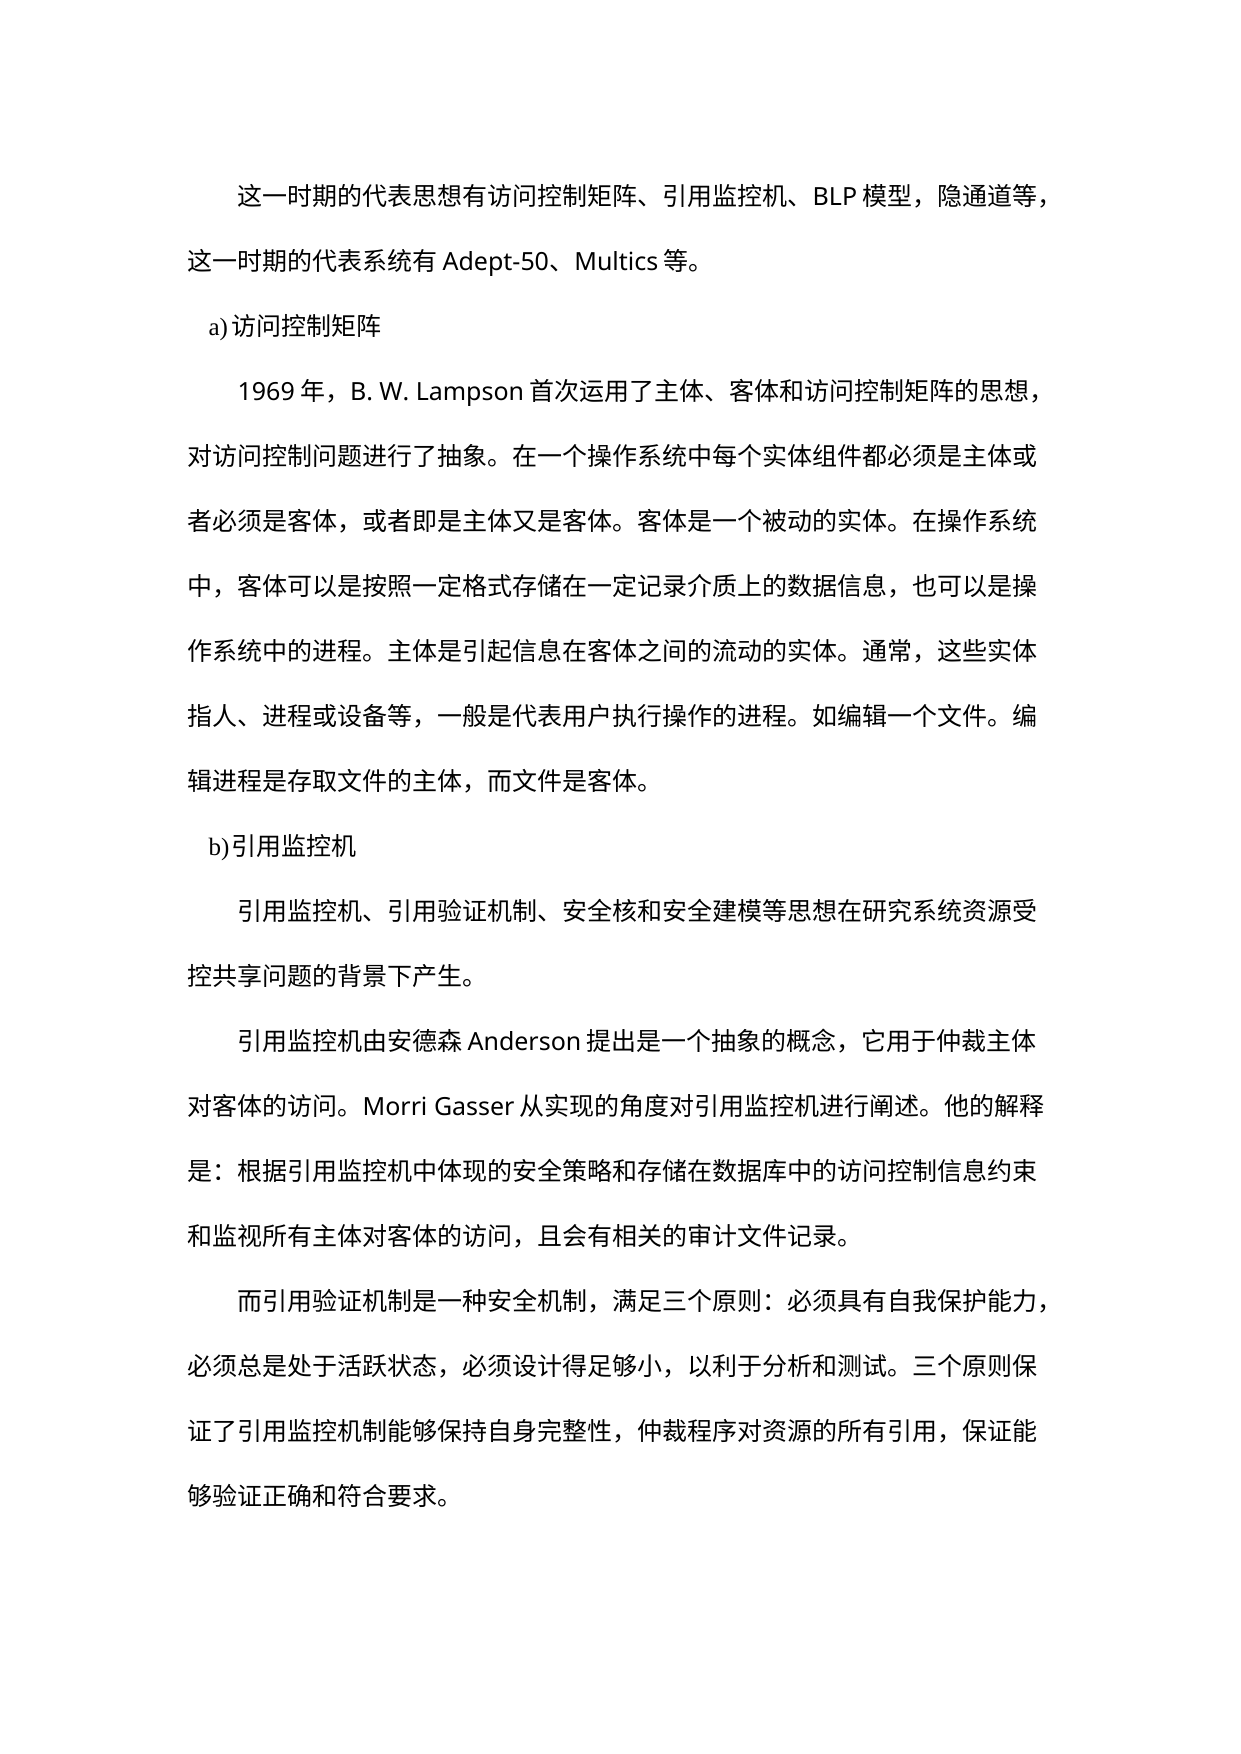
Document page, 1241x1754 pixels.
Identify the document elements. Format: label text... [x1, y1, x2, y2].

list 引用监控机 [187, 812, 1053, 877]
text 1969年，B. W. Lampson首次运用了主体、客体和访问控制矩阵的思想，对访问控制问题进行了抽象。在一个操作系统中每个实体组件都必须是主体或者必须是客体，或者即是主体又是客体。客体是一个被动的实体。在操作系统中，客体可以是按照一定格式存储在一定记录介质上的数据信息，也可以是操作系统中的进程。主体是引起信息在客体之间的流动的实体。通常，这些实体指人、进程或设备等，一般是代表用户执行操作的进程。如编辑一个文件。编辑进程是存取文件的主体，而文件是客体。 [187, 357, 1053, 812]
text 而引用验证机制是一种安全机制，满足三个原则：必须具有自我保护能力，必须总是处于活跃状态，必须设计得足够小，以利于分析和测试。三个原则保证了引用监控机制能够保持自身完整性，仲裁程序对资源的所有引用，保证能够验证正确和符合要求。 [187, 1267, 1053, 1527]
text 引用监控机由安德森Anderson提出是一个抽象的概念，它用于仲裁主体对客体的访问。Morri Gasser从实现的角度对引用监控机进行阐述。他的解释是：根据引用监控机中体现的安全策略和存储在数据库中的访问控制信息约束和监视所有主体对客体的访问，且会有相关的审计文件记录。 [187, 1007, 1053, 1267]
text 这一时期的代表思想有访问控制矩阵、引用监控机、BLP模型，隐通道等，这一时期的代表系统有Adept-50、Multics等。 [187, 162, 1053, 292]
text 引用监控机、引用验证机制、安全核和安全建模等思想在研究系统资源受控共享问题的背景下产生。 [187, 877, 1053, 1007]
list 访问控制矩阵 [187, 292, 1053, 357]
